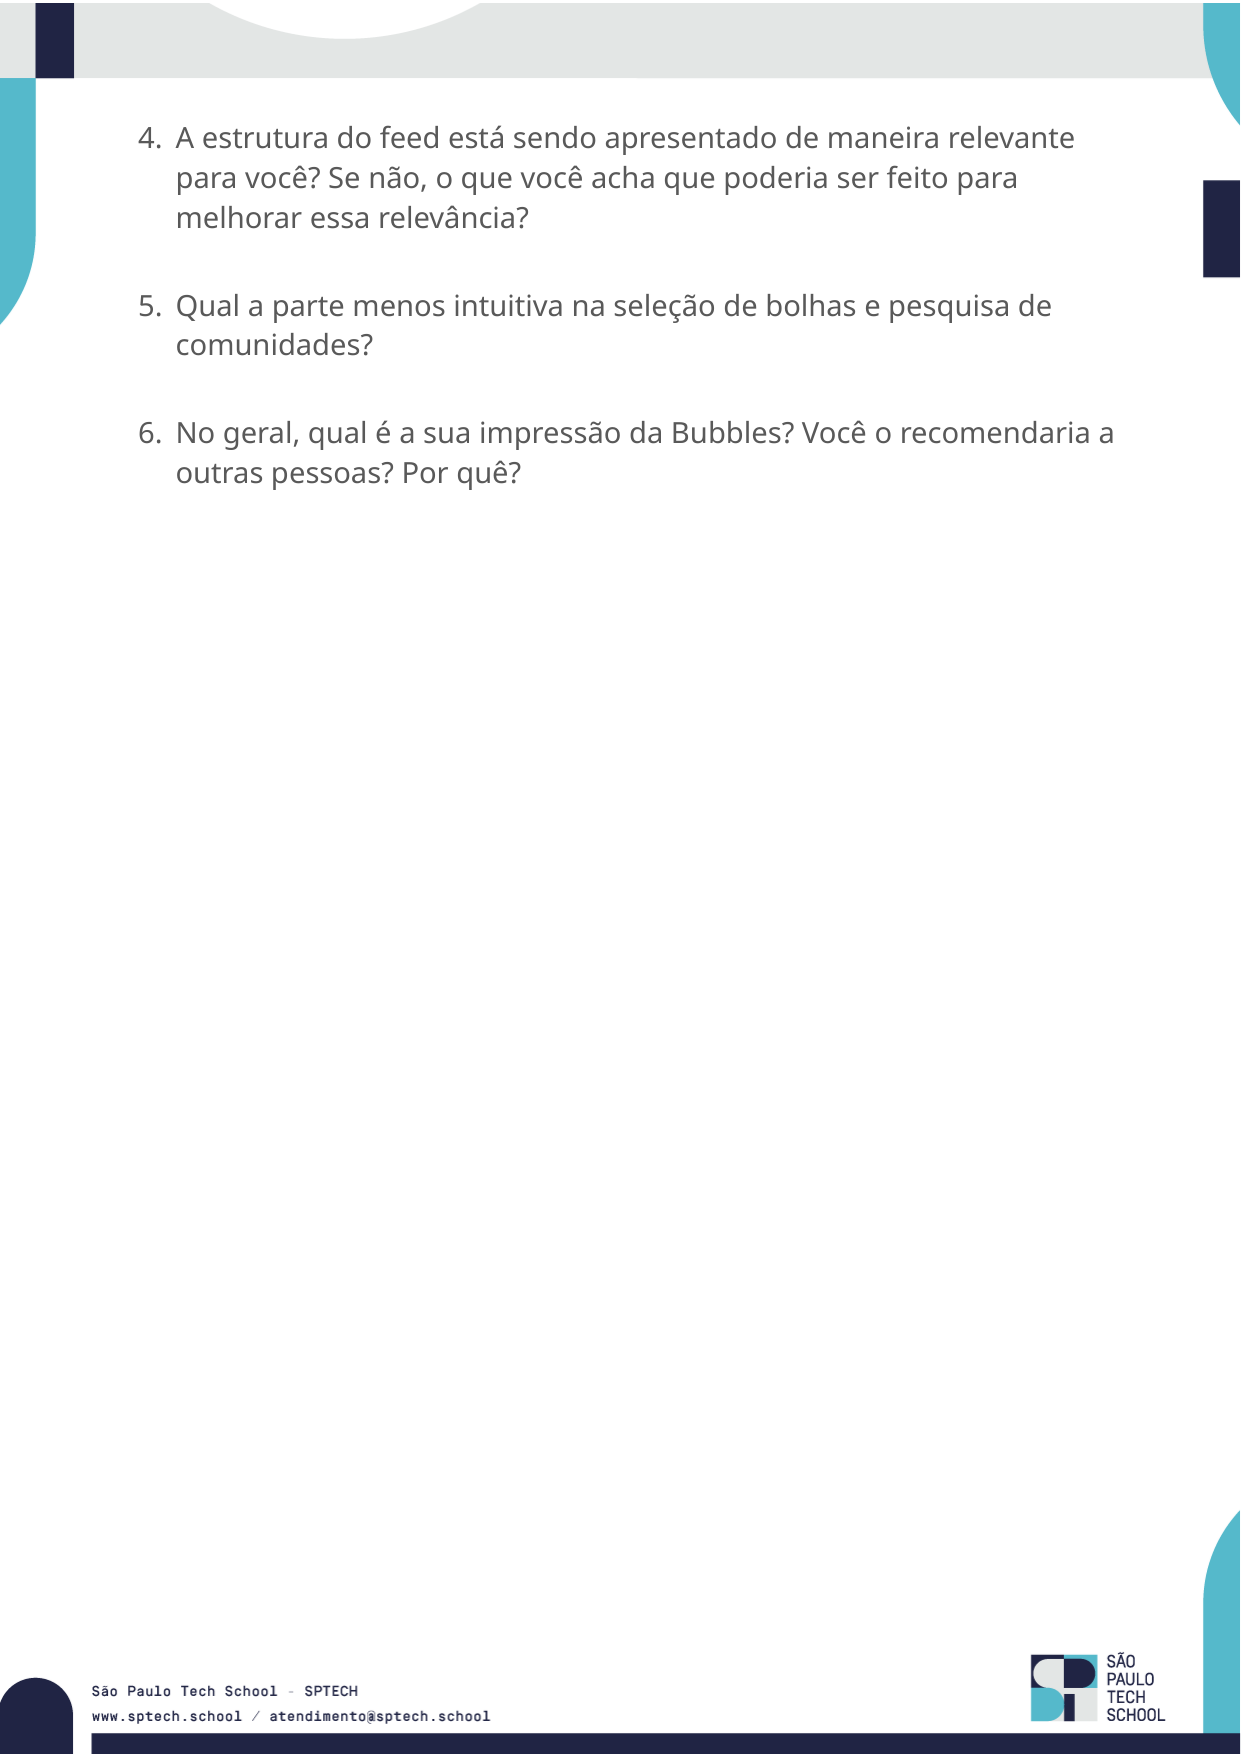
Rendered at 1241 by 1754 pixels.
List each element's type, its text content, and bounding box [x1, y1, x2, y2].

list A estrutura do feed está sendo apresentado de maneira relevante para você? Se não, o que você acha que poderia ser feito para melhorar essa relevância? [138, 118, 1140, 237]
picture [0, 3, 1241, 1754]
list Qual a parte menos intuitiva na seleção de bolhas e pesquisa de comunidades? [138, 285, 1140, 364]
list No geral, qual é a sua impressão da Bubbles? Você o recomendaria a outras pessoas? Por quê? [138, 412, 1140, 492]
